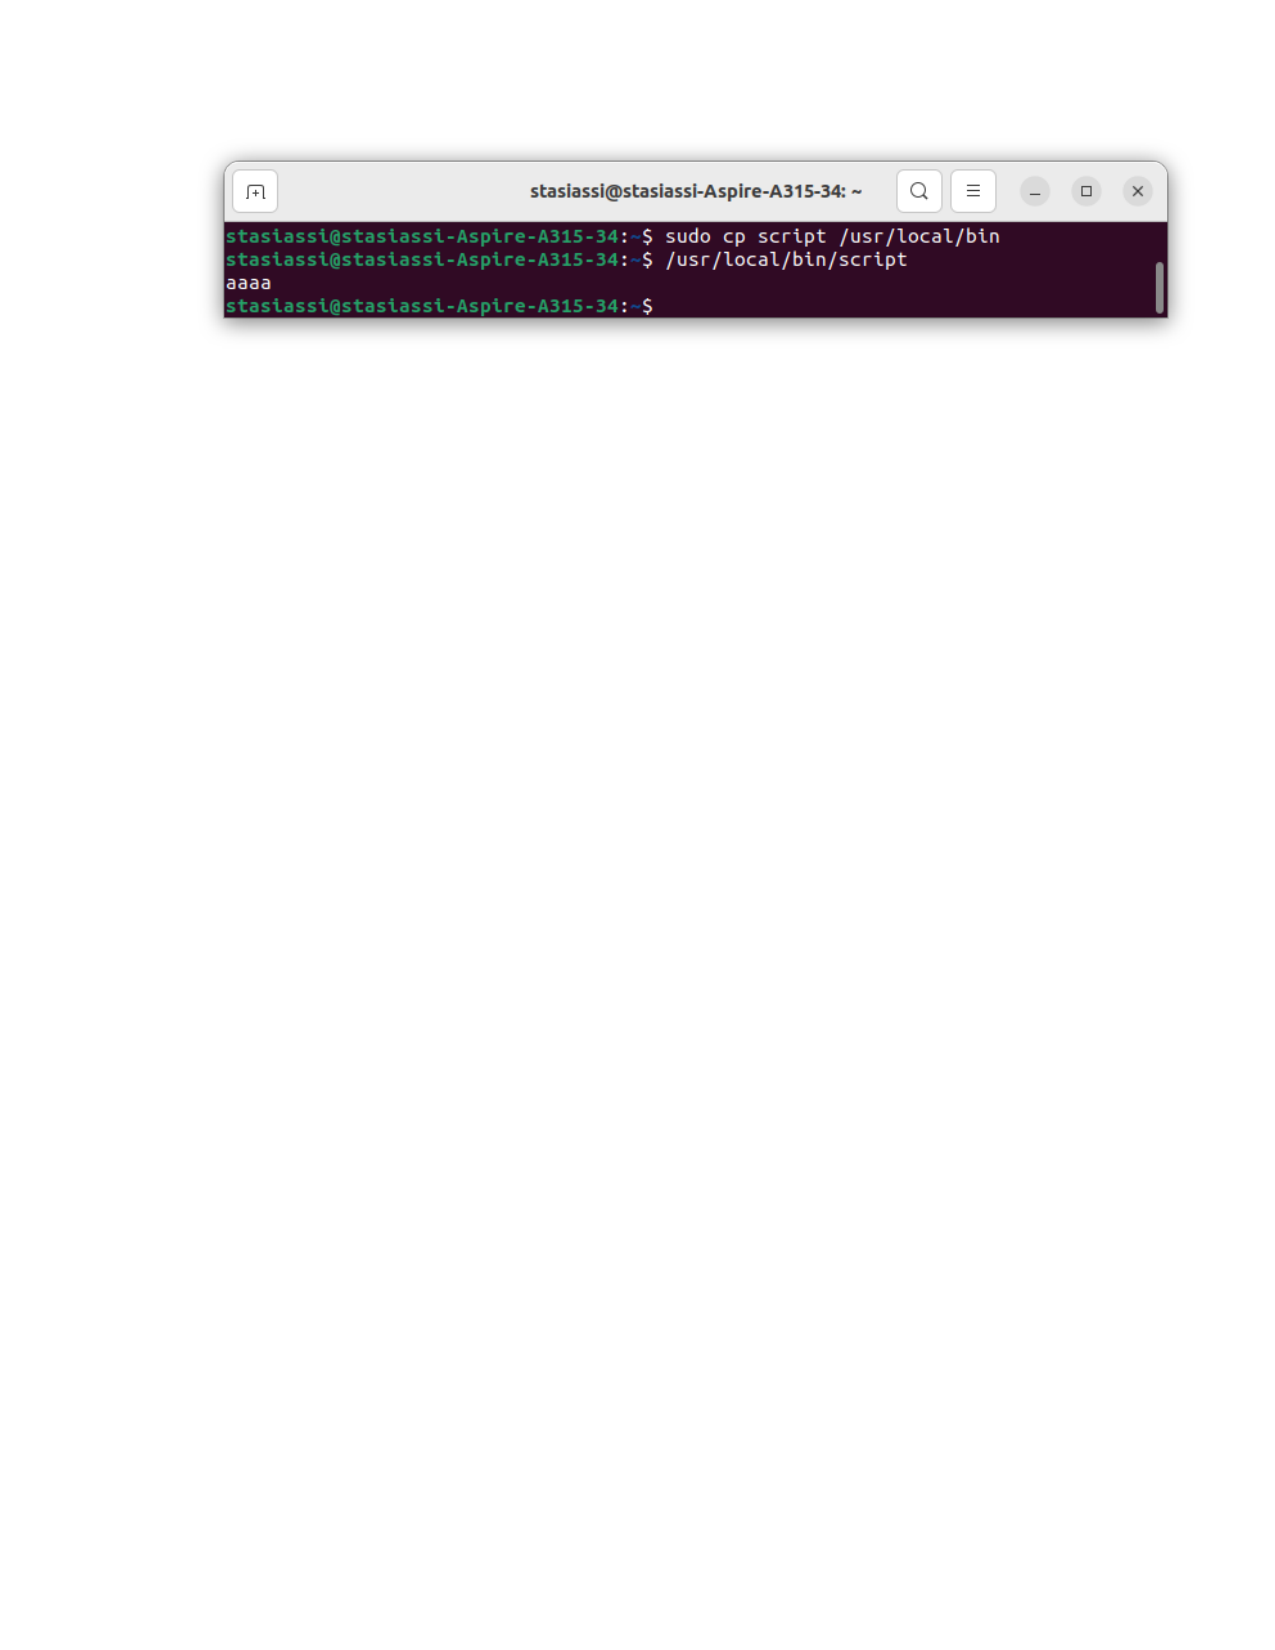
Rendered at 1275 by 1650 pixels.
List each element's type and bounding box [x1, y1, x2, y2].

picture [191, 132, 1201, 355]
